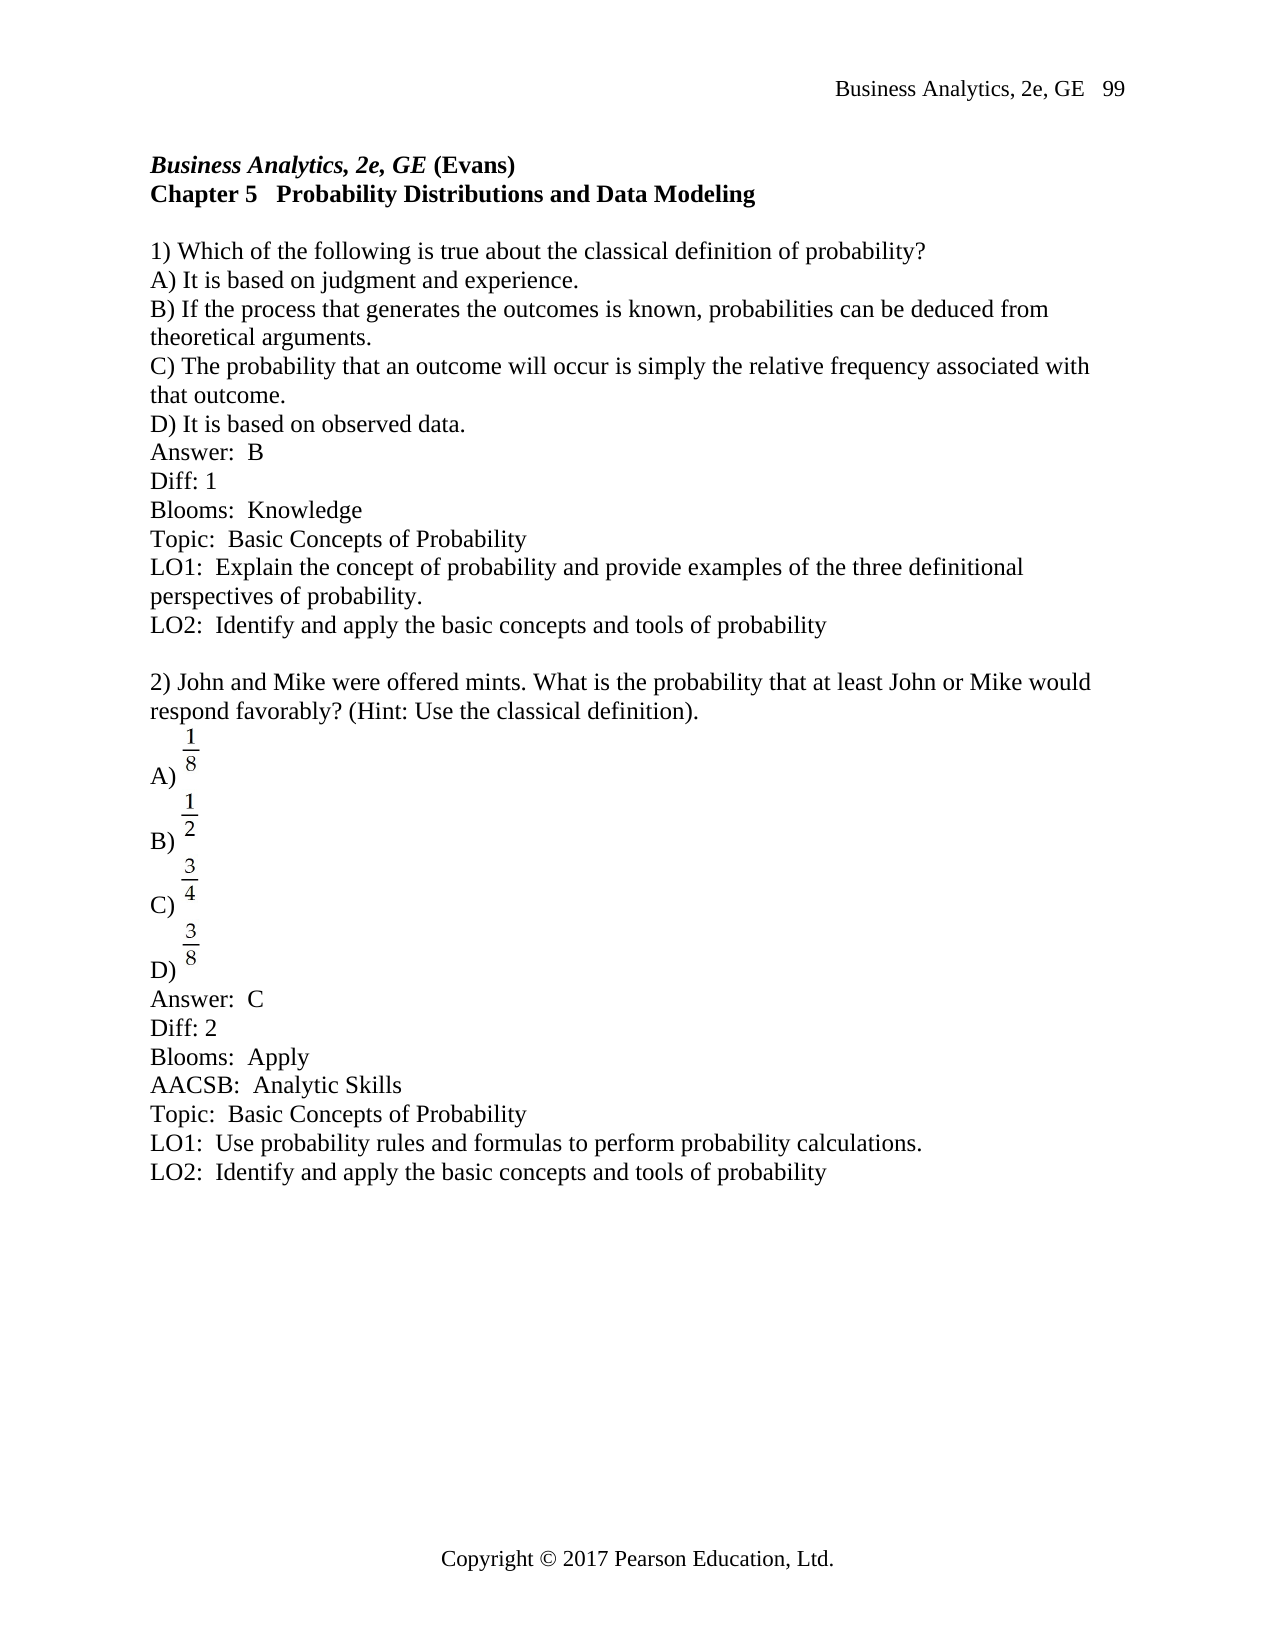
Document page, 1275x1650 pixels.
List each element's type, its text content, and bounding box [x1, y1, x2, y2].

text D) [150, 919, 1125, 984]
text 1) Which of the following is true about the classical definition of probability? [150, 236, 1125, 265]
picture [181, 789, 199, 850]
text Topic: Basic Concepts of Probability [150, 1099, 1125, 1128]
text LO1: Explain the concept of probability and provide examples of the three definitional perspectives of probability. [150, 552, 1125, 610]
text Blooms: Knowledge [150, 495, 1125, 524]
text D) It is based on observed data. [150, 409, 1125, 437]
text C) [150, 854, 1125, 919]
text Chapter 5 Probability Distributions and Data Modeling [150, 179, 1125, 207]
text B) If the process that generates the outcomes is known, probabilities can be deduced from theoretical arguments. [150, 294, 1125, 351]
text B) [150, 790, 1125, 854]
text C) The probability that an outcome will occur is simply the relative frequency associated with that outcome. [150, 351, 1125, 409]
text Topic: Basic Concepts of Probability [150, 524, 1125, 552]
picture [182, 919, 200, 979]
text Diff: 1 [150, 466, 1125, 495]
text LO1: Use probability rules and formulas to perform probability calculations. [150, 1128, 1125, 1157]
text 2) John and Mike were offered mints. What is the probability that at least John or Mike would respond favorably? (Hint: Use the classical definition). [150, 667, 1125, 725]
text Blooms: Apply [150, 1042, 1125, 1070]
picture [181, 854, 199, 914]
picture [182, 725, 200, 785]
text A) [150, 725, 1125, 790]
text LO2: Identify and apply the basic concepts and tools of probability [150, 610, 1125, 639]
text LO2: Identify and apply the basic concepts and tools of probability [150, 1157, 1125, 1185]
text Answer: C [150, 984, 1125, 1013]
text AACSB: Analytic Skills [150, 1070, 1125, 1099]
text Diff: 2 [150, 1013, 1125, 1042]
text Business Analytics, 2e, GE (Evans) [150, 150, 1125, 179]
text A) It is based on judgment and experience. [150, 265, 1125, 294]
text Answer: B [150, 437, 1125, 466]
